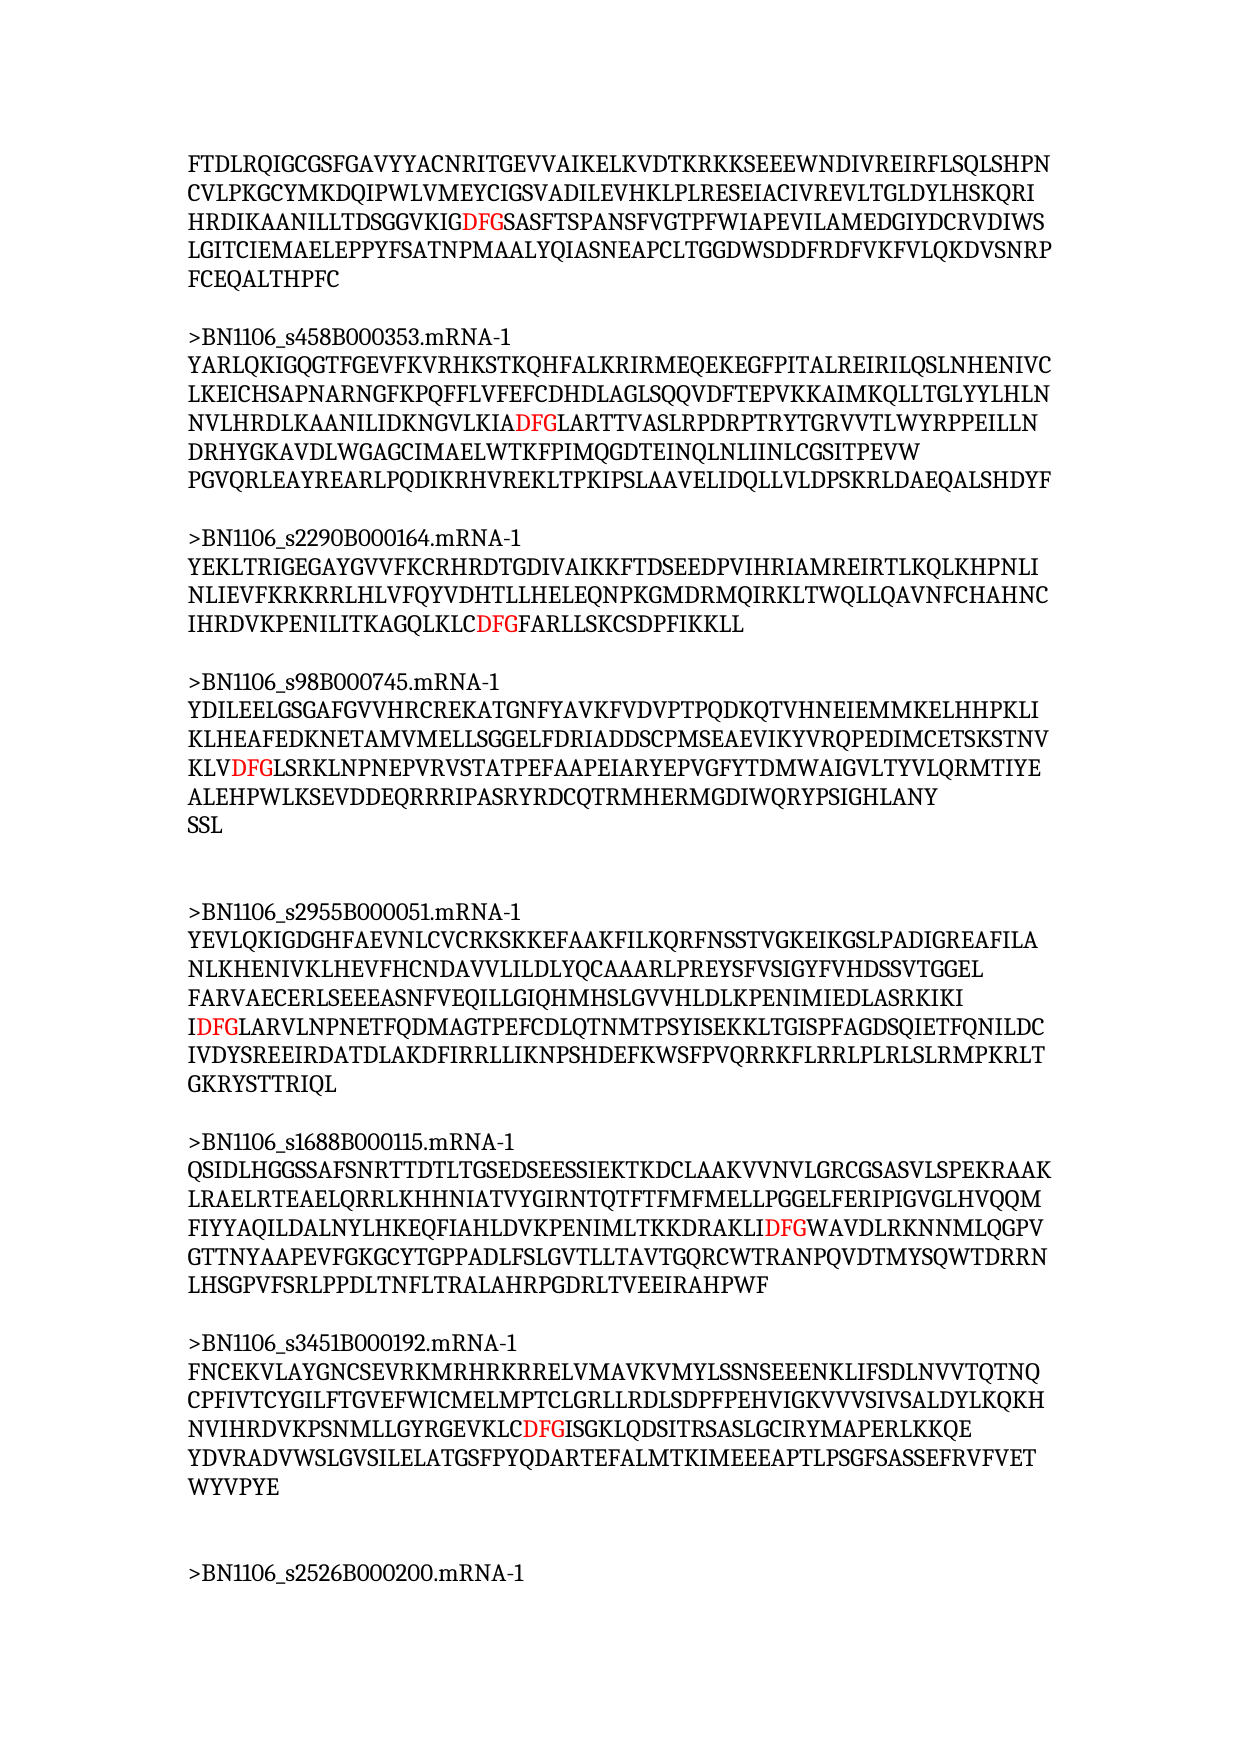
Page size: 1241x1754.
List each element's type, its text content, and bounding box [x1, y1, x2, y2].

text >BN1106_s2290B000164.mRNA-1 [187, 524, 1053, 552]
text >BN1106_s458B000353.mRNA-1 [187, 322, 1053, 351]
text YDVRADVWSLGVSILELATGSFPYQDARTEFALMTKIMEEEAPTLPSGFSASSEFRVFVETWYVPYE [187, 1444, 1053, 1501]
text YEVLQKIGDGHFAEVNLCVCRKSKKEFAAKFILKQRFNSSTVGKEIKGSLPADIGREAFILANLKHENIVKLHEVFHCNDAVVLILDLYQCAAARLPREYSFVSIGYFVHDSSVTGGEL [187, 926, 1053, 984]
text YARLQKIGQGTFGEVFKVRHKSTKQHFALKRIRMEQEKEGFPITALREIRILQSLNHENIVCLKEICHSAPNARNGFKPQFFLVFEFCDHDLAGLSQQVDFTEPVKKAIMKQLLTGLYYLHLNNVLHRDLKAANILIDKNGVLKIADFGLARTTVASLRPDRPTRYTGRVVTLWYRPPEILLNDRHYGKAVDLWGAGCIMAELWTKFPIMQGDTEINQLNLIINLCGSITPEVW [187, 351, 1053, 466]
text FARVAECERLSEEEASNFVEQILLGIQHMHSLGVVHLDLKPENIMIEDLASRKIKIIDFGLARVLNPNETFQDMAGTPEFCDLQTNMTPSYISEKKLTGISPFAGDSQIETFQNILDCIVDYSREEIRDATDLAKDFIRRLLIKNPSHDEFKWSFPVQRRKFLRRLPLRLSLRMPKRLTGKRYSTTRIQL [187, 984, 1053, 1099]
text >BN1106_s3451B000192.mRNA-1 [187, 1329, 1053, 1357]
text >BN1106_s2526B000200.mRNA-1 [187, 1559, 1053, 1587]
text >BN1106_s2955B000051.mRNA-1 [187, 897, 1053, 926]
text FNCEKVLAYGNCSEVRKMRHRKRRELVMAVKVMYLSSNSEEENKLIFSDLNVVTQTNQCPFIVTCYGILFTGVEFWICMELMPTCLGRLLRDLSDPFPEHVIGKVVVSIVSALDYLKQKHNVIHRDVKPSNMLLGYRGEVKLCDFGISGKLQDSITRSASLGCIRYMAPERLKKQE [187, 1357, 1053, 1444]
text YEKLTRIGEGAYGVVFKCRHRDTGDIVAIKKFTDSEEDPVIHRIAMREIRTLKQLKHPNLINLIEVFKRKRRLHLVFQYVDHTLLHELEQNPKGMDRMQIRKLTWQLLQAVNFCHAHNCIHRDVKPENILITKAGQLKLCDFGFARLLSKCSDPFIKKLL [187, 552, 1053, 639]
text PGVQRLEAYREARLPQDIKRHVREKLTPKIPSLAAVELIDQLLVLDPSKRLDAEQALSHDYF [187, 466, 1053, 495]
text QSIDLHGGSSAFSNRTTDTLTGSEDSEESSIEKTKDCLAAKVVNVLGRCGSASVLSPEKRAAKLRAELRTEAELQRRLKHHNIATVYGIRNTQTFTFMFMELLPGGELFERIPIGVGLHVQQMFIYYAQILDALNYLHKEQFIAHLDVKPENIMLTKKDRAKLIDFGWAVDLRKNNMLQGPVGTTNYAAPEVFGKGCYTGPPADLFSLGVTLLTAVTGQRCWTRANPQVDTMYSQWTDRRNLHSGPVFSRLPPDLTNFLTRALAHRPGDRLTVEEIRAHPWF [187, 1156, 1053, 1300]
text FTDLRQIGCGSFGAVYYACNRITGEVVAIKELKVDTKRKKSEEEWNDIVREIRFLSQLSHPNCVLPKGCYMKDQIPWLVMEYCIGSVADILEVHKLPLRESEIACIVREVLTGLDYLHSKQRIHRDIKAANILLTDSGGVKIGDFGSASFTSPANSFVGTPFWIAPEVILAMEDGIYDCRVDIWSLGITCIEMAELEPPYFSATNPMAALYQIASNEAPCLTGGDWSDDFRDFVKFVLQKDVSNRPFCEQALTHPFC [187, 150, 1053, 294]
text >BN1106_s98B000745.mRNA-1 [187, 667, 1053, 696]
text YDILEELGSGAFGVVHRCREKATGNFYAVKFVDVPTPQDKQTVHNEIEMMKELHHPKLIKLHEAFEDKNETAMVMELLSGGELFDRIADDSCPMSEAEVIKYVRQPEDIMCETSKSTNVKLVDFGLSRKLNPNEPVRVSTATPEFAAPEIARYEPVGFYTDMWAIGVLTYVLQRMTIYEALEHPWLKSEVDDEQRRRIPASRYRDCQTRMHERMGDIWQRYPSIGHLANY [187, 696, 1053, 811]
text >BN1106_s1688B000115.mRNA-1 [187, 1127, 1053, 1156]
text SSL [187, 811, 1053, 840]
